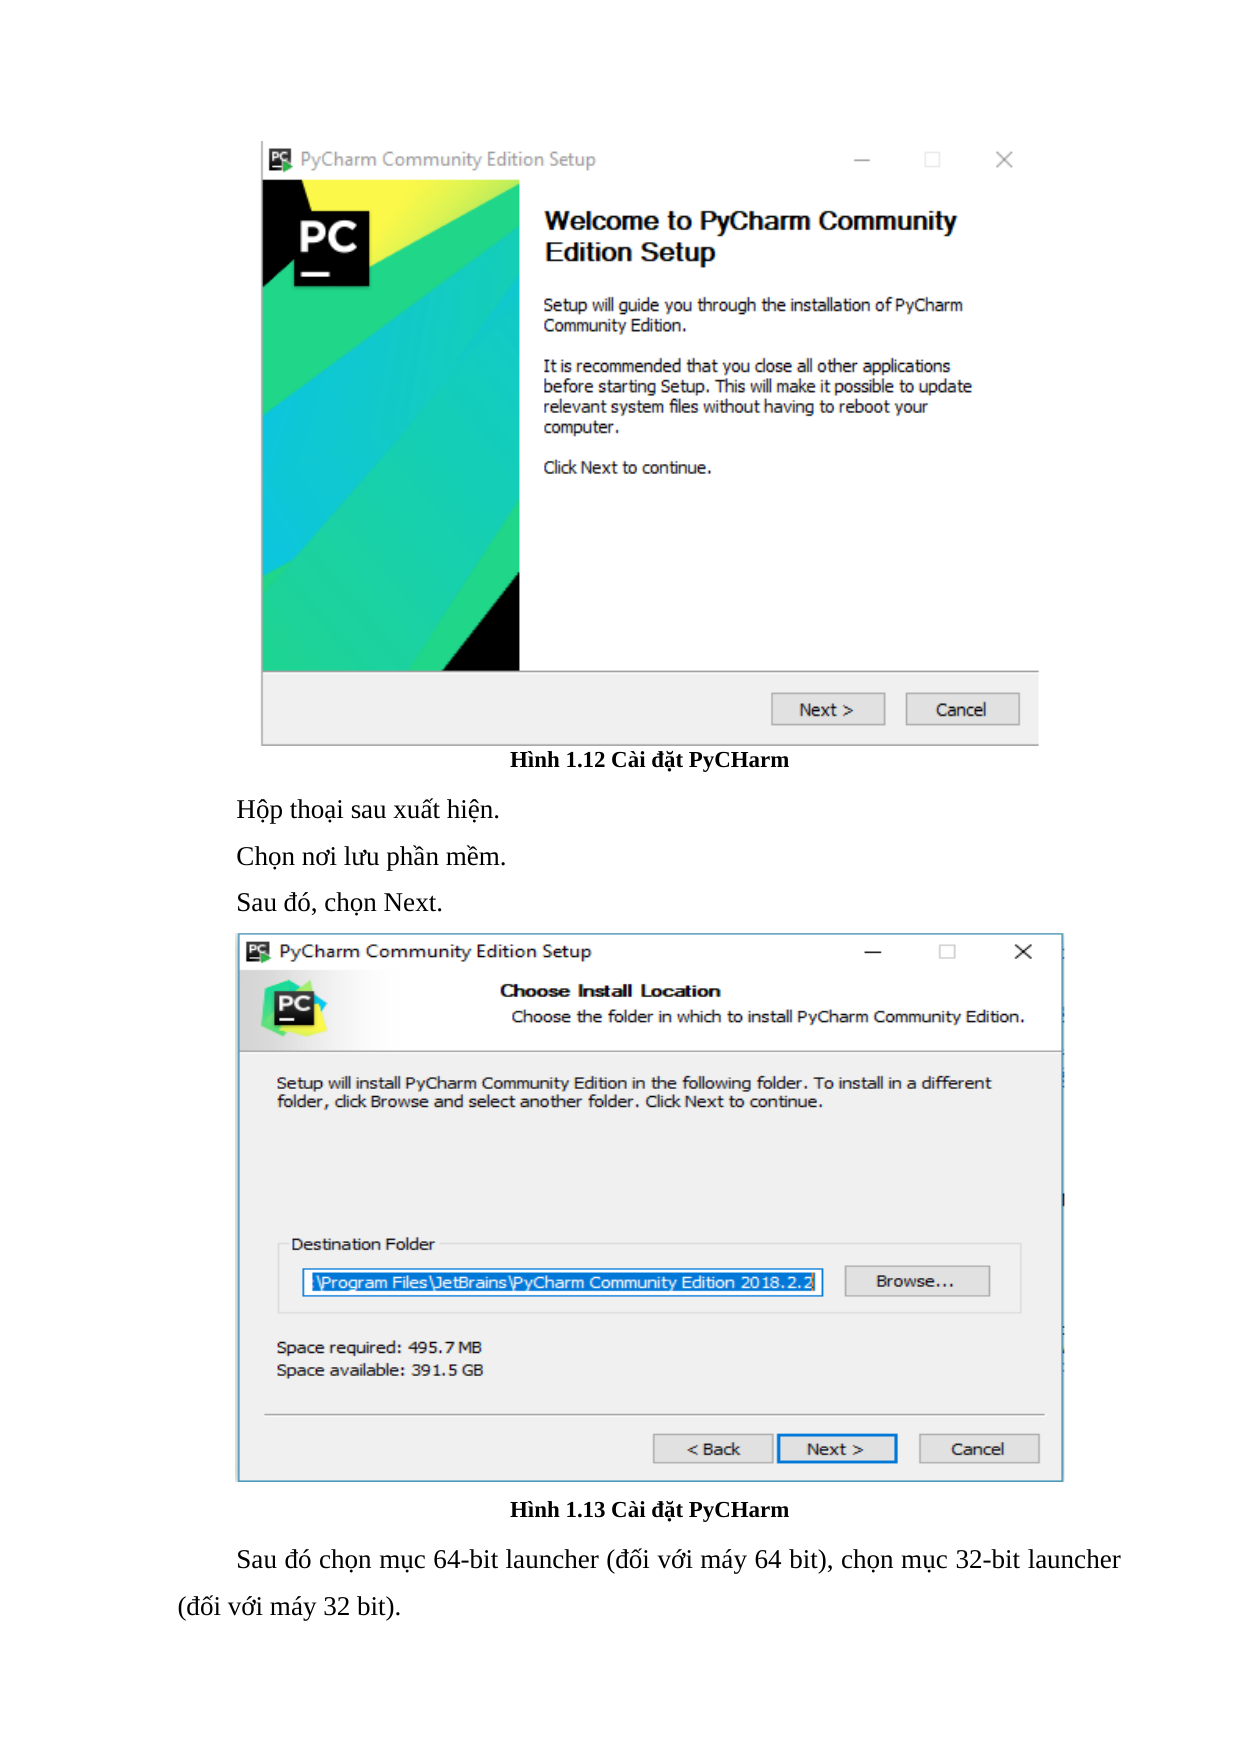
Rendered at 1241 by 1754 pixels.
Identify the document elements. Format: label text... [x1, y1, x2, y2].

text Hộp thoại sau xuất hiện. [177, 793, 1122, 824]
text Chọn nơi lưu phần mềm. [177, 840, 1122, 871]
text Sau đó, chọn Next. [236, 886, 1122, 917]
text Hình 1.13 Cài đặt PyCHarm [177, 1496, 1122, 1522]
text Sau đó chọn mục 64-bit launcher (đối với máy 64 bit), chọn mục 32-bit launcher (đối với máy 32 bit). [177, 1543, 1122, 1621]
picture [235, 933, 1065, 1482]
picture [260, 141, 1039, 746]
